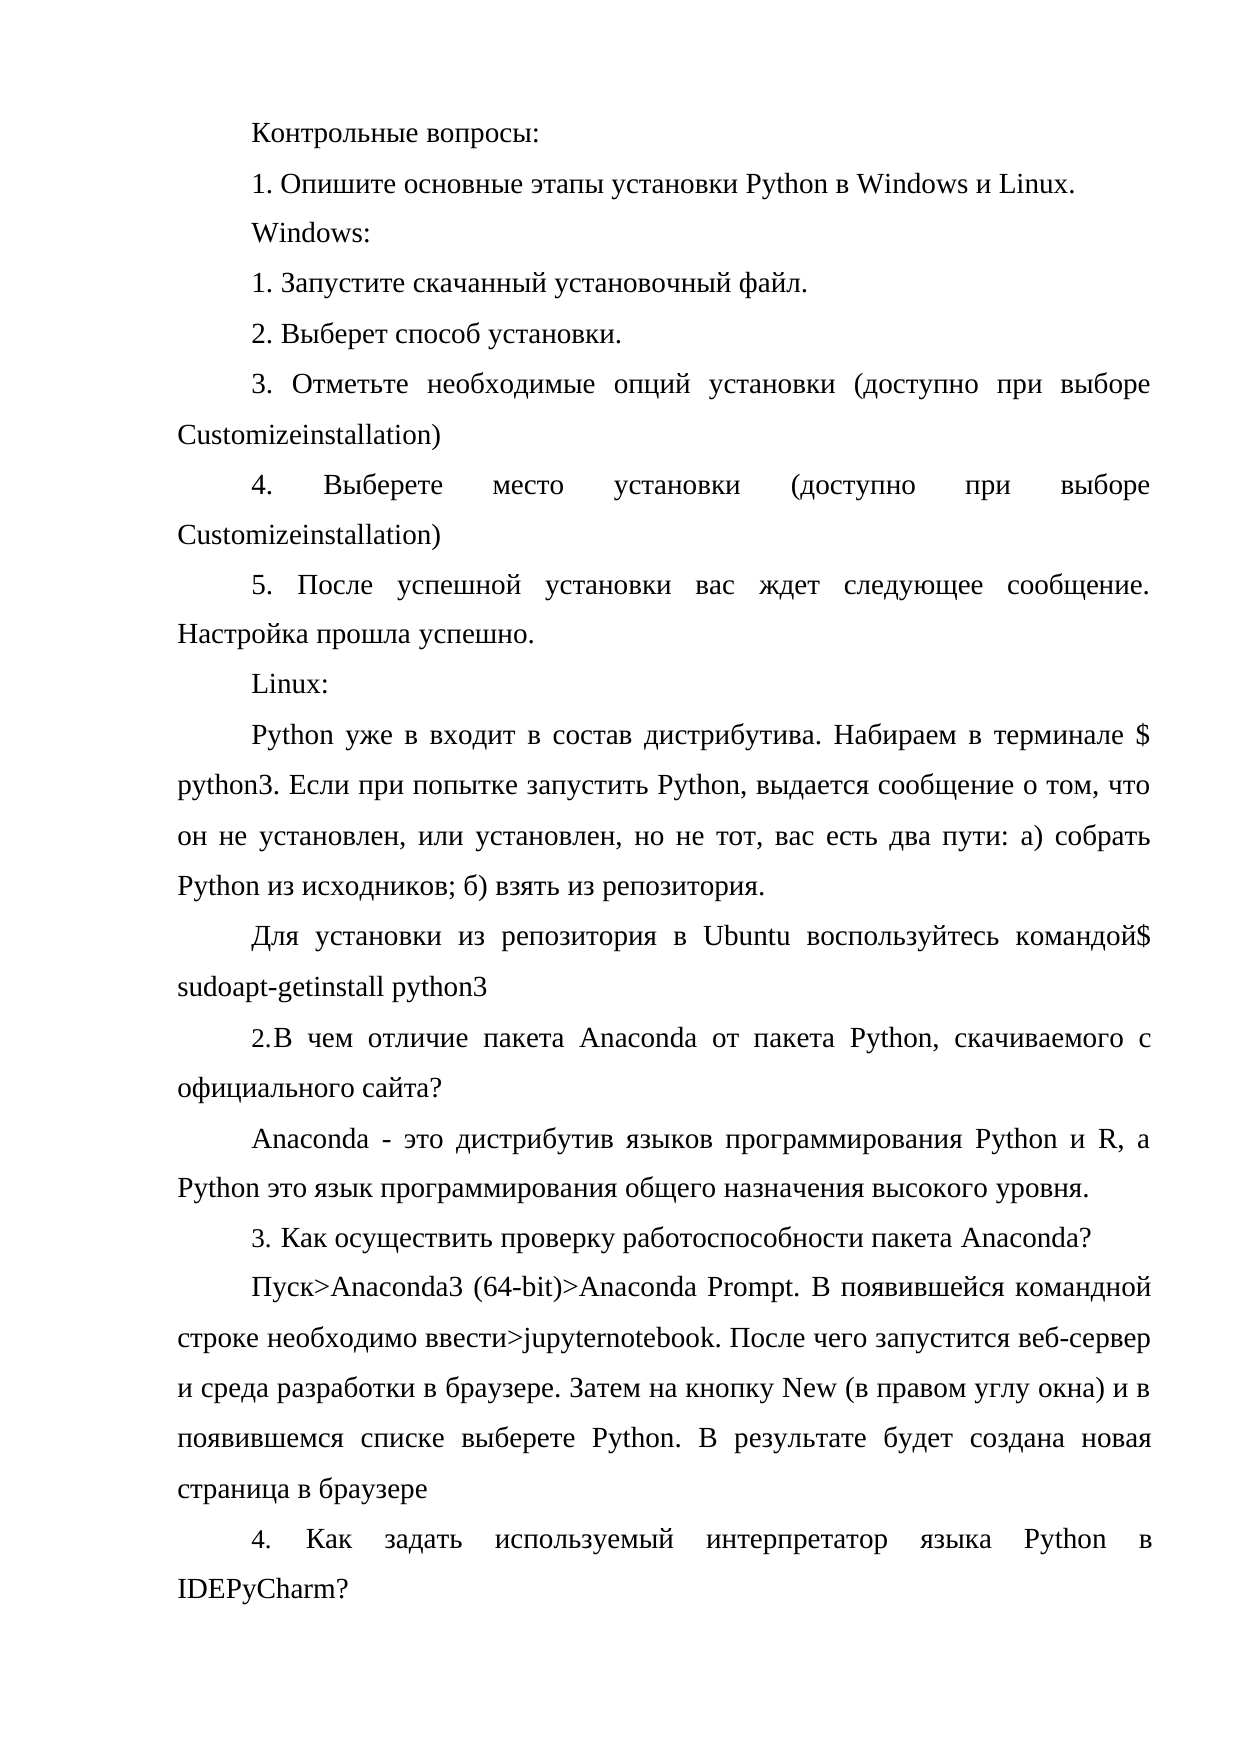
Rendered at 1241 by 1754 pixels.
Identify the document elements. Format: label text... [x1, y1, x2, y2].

list Запустите скачанный установочный файл. [251, 266, 1167, 299]
text 1. Опишите основные этапы установки Python в Windows и Linux. Windows: [251, 166, 1167, 249]
text Пуск>Anaconda3 (64-bit)>Anaconda Prompt. В появившейся командной строке необходимо ввести>jupyternotebook. После чего запустится веб-сервер и среда разработки в браузере. Затем на кнопку New (в правом углу окна) и в появившемся списке выберете Python. В результате будет создана новая страница в браузере [177, 1269, 1152, 1504]
list В чем отличие пакета Anaconda от пакета Python, скачиваемого с официального сайта? [177, 1020, 1152, 1104]
text Контрольные вопросы: [251, 115, 1167, 149]
text Для установки из репозитория в Ubuntu воспользуйтесь командой$ sudoapt-getinstall python3 [177, 918, 1151, 1003]
list Как задать используемый интерпретатор языка Python в IDEPyCharm? [177, 1522, 1152, 1605]
text Python уже в входит в состав дистрибутива. Набираем в терминале $ python3. Если при попытке запустить Python, выдается сообщение о том, что он не установлен, или установлен, но не тот, вас есть два пути: а) собрать Python из исходников; б) взять из репозитория. [177, 717, 1151, 902]
list Выберете место установки (доступно при выборе Customizeinstallation) [177, 467, 1151, 551]
list После успешной установки вас ждет следующее сообщение. Настройка прошла успешно. [177, 567, 1151, 650]
text Anaconda - это дистрибутив языков программирования Python и R, а Python это язык программирования общего назначения высокого уровня. [177, 1121, 1151, 1204]
list Выберет способ установки. [251, 316, 1167, 350]
list Отметьте необходимые опций установки (доступно при выборе Customizeinstallation) [177, 366, 1151, 450]
text Linux: [251, 667, 1167, 700]
list Как осуществить проверку работоспособности пакета Anaconda? [251, 1220, 1167, 1254]
